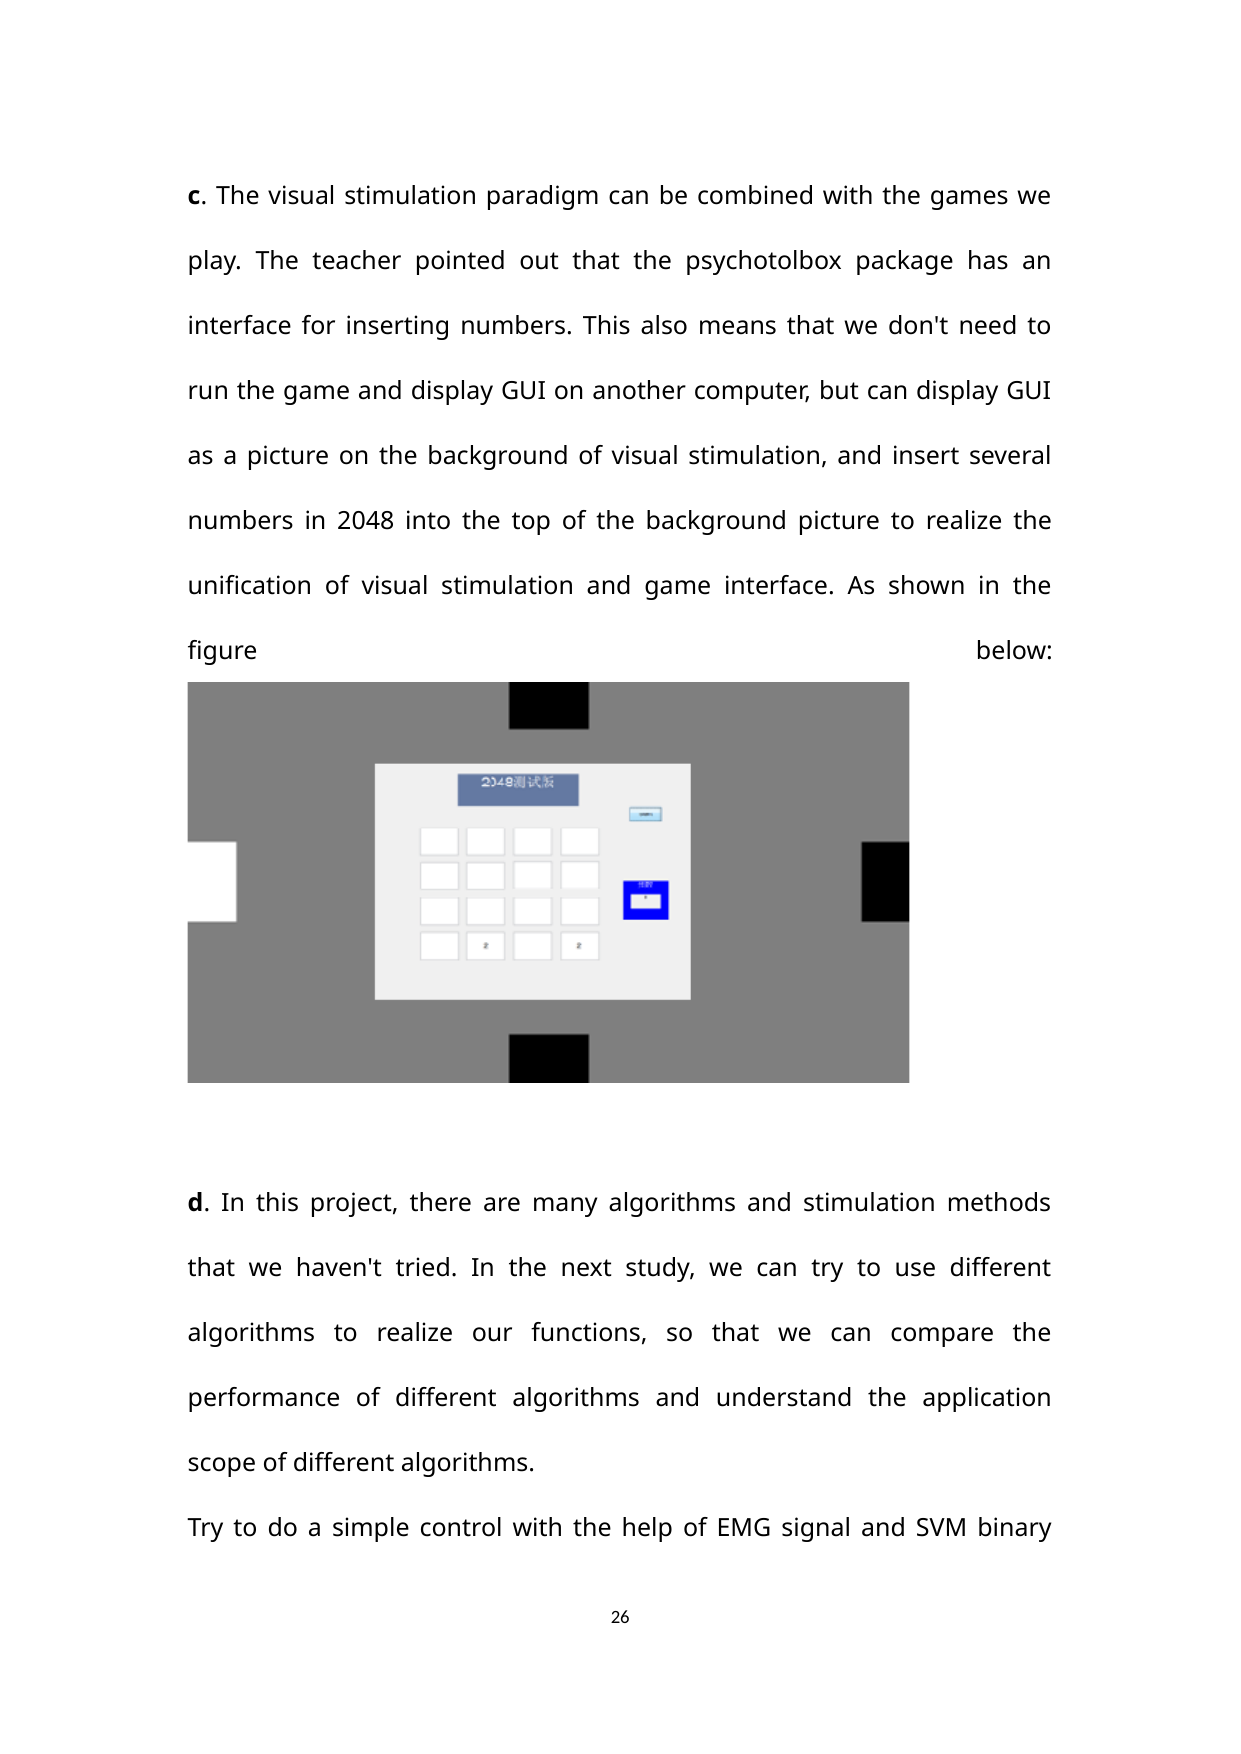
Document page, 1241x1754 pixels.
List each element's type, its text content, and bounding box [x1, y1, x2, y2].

text d. In this project, there are many algorithms and stimulation methods that we haven't tried. In the next study, we can try to use different algorithms to realize our functions, so that we can compare the performance of different algorithms and understand the application scope of different algorithms. [187, 1169, 1053, 1494]
picture [187, 682, 910, 1083]
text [187, 1494, 1053, 1559]
